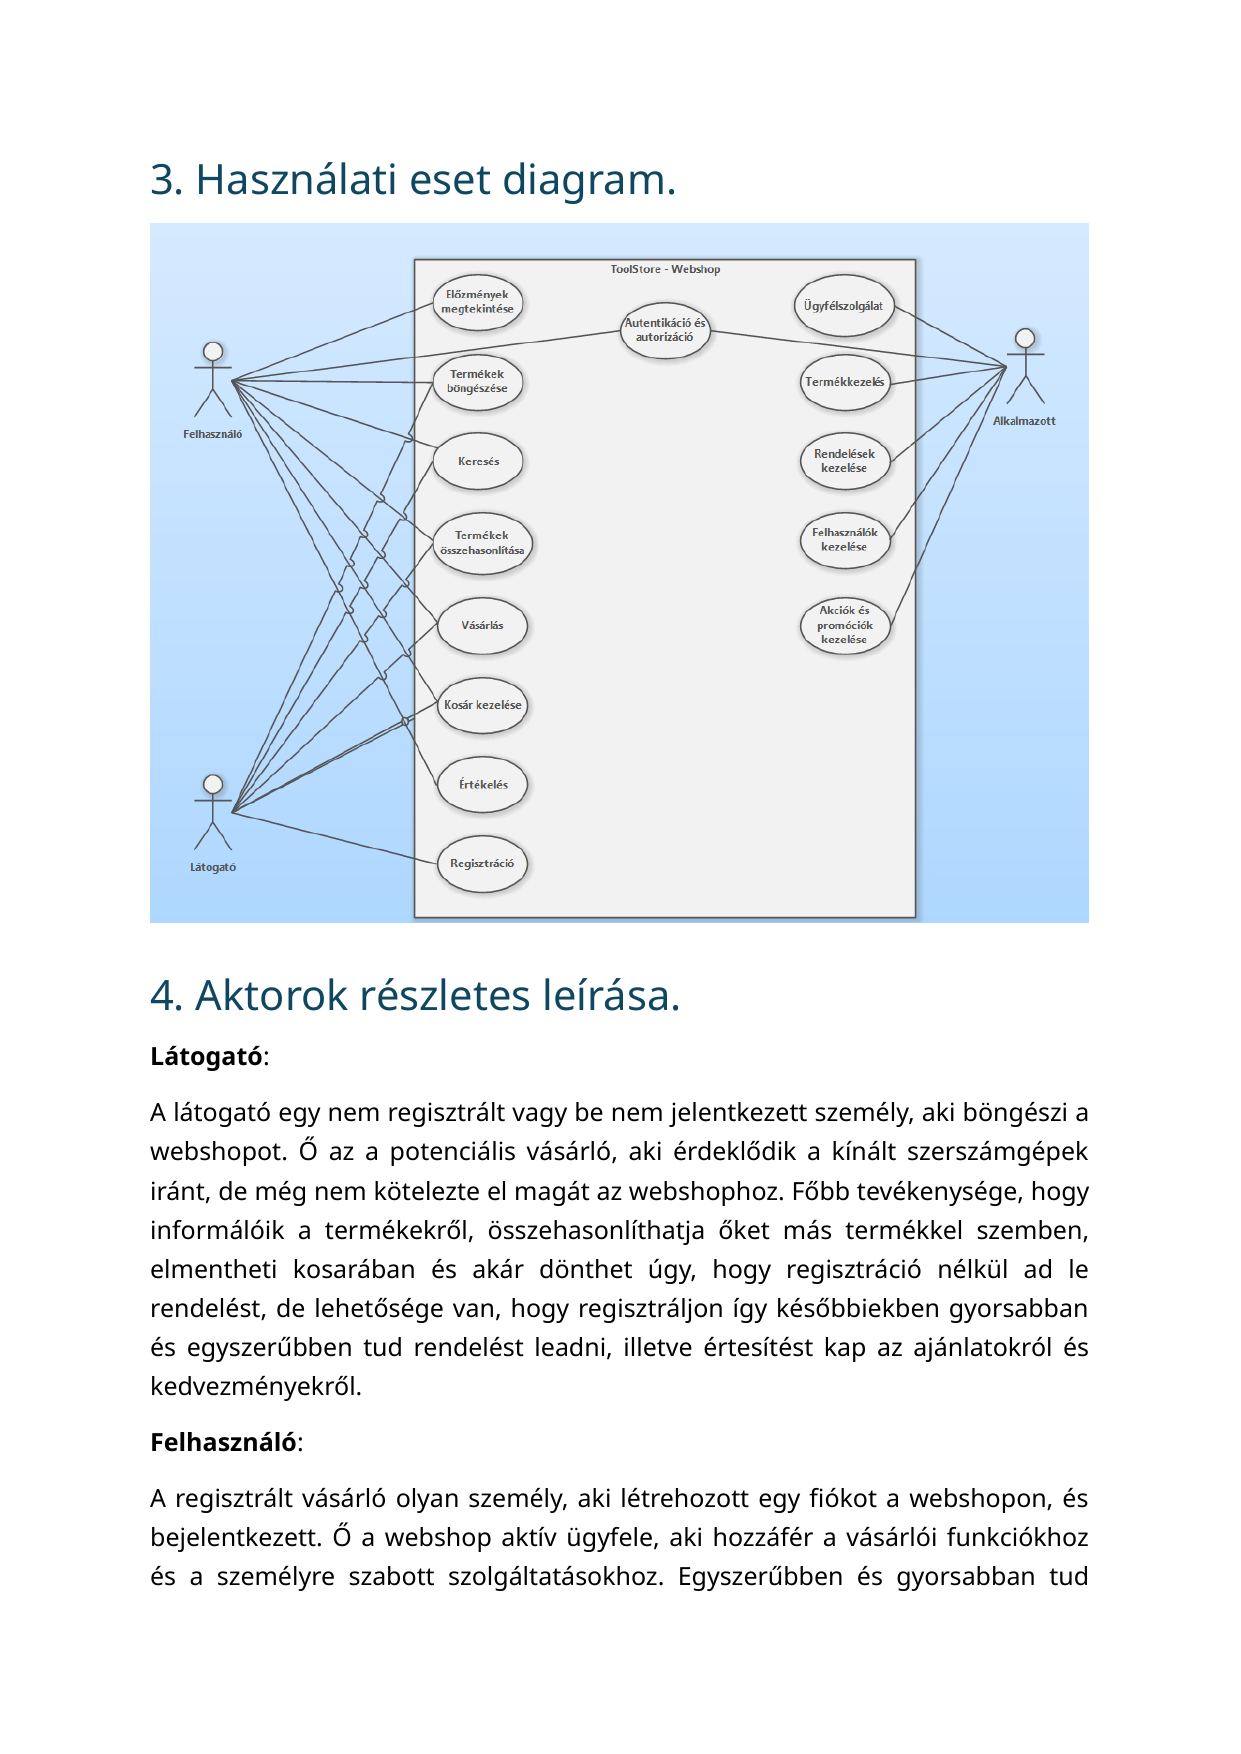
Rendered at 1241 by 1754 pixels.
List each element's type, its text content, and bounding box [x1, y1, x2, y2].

text Látogató: [150, 1039, 1090, 1073]
text Felhasználó: [150, 1425, 1090, 1459]
picture [150, 223, 1089, 923]
subtitle 3. Használati eset diagram. [150, 150, 1090, 207]
subtitle 4. Aktorok részletes leírása. [150, 966, 1090, 1022]
text A látogató egy nem regisztrált vagy be nem jelentkezett személy, aki böngészi a webshopot. Ő az a potenciális vásárló, aki érdeklődik a kínált szerszámgépek iránt, de még nem kötelezte el magát az webshophoz. Főbb tevékenysége, hogy informálóik a termékekről, összehasonlíthatja őket más termékkel szemben, elmentheti kosarában és akár dönthet úgy, hogy regisztráció nélkül ad le rendelést, de lehetősége van, hogy regisztráljon így későbbiekben gyorsabban és egyszerűbben tud rendelést leadni, illetve értesítést kap az ajánlatokról és kedvezményekről. [150, 1095, 1090, 1403]
